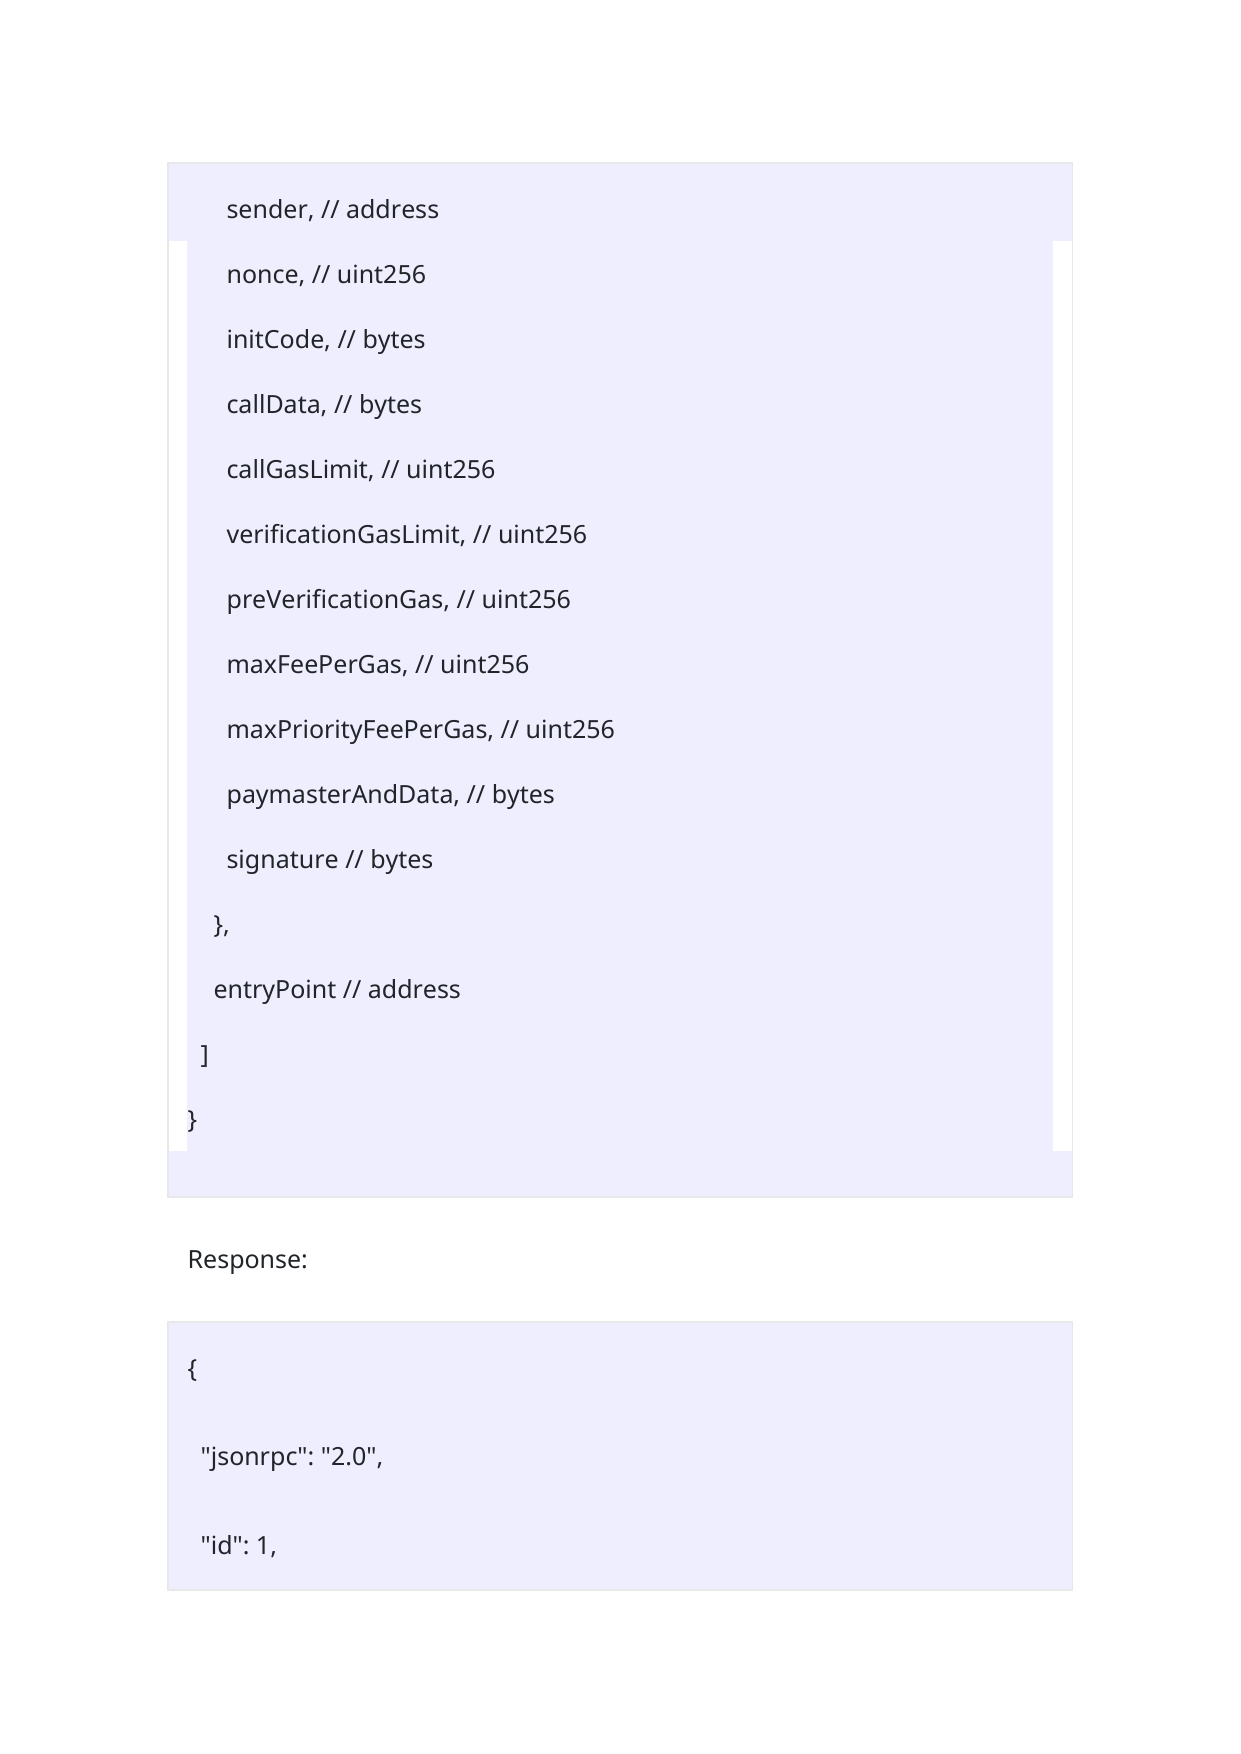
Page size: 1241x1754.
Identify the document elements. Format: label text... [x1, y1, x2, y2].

text sender, // address [169, 164, 1072, 241]
text callGasLimit, // uint256 [187, 436, 1053, 501]
text } [187, 1086, 1053, 1137]
text { [169, 1323, 1072, 1400]
text callData, // bytes [187, 371, 1053, 436]
text ] [187, 1021, 1053, 1086]
text Response: [187, 1227, 1053, 1292]
text }, [187, 891, 1053, 956]
text maxPriorityFeePerGas, // uint256 [187, 696, 1053, 761]
text "id": 1, [169, 1498, 1072, 1589]
text verificationGasLimit, // uint256 [187, 501, 1053, 566]
text paymasterAndData, // bytes [187, 761, 1053, 826]
text "jsonrpc": "2.0", [169, 1409, 1072, 1488]
text initCode, // bytes [187, 306, 1053, 371]
text entryPoint // address [187, 956, 1053, 1021]
text nonce, // uint256 [187, 241, 1053, 306]
text preVerificationGas, // uint256 [187, 566, 1053, 631]
text signature // bytes [187, 826, 1053, 891]
text maxFeePerGas, // uint256 [187, 631, 1053, 696]
